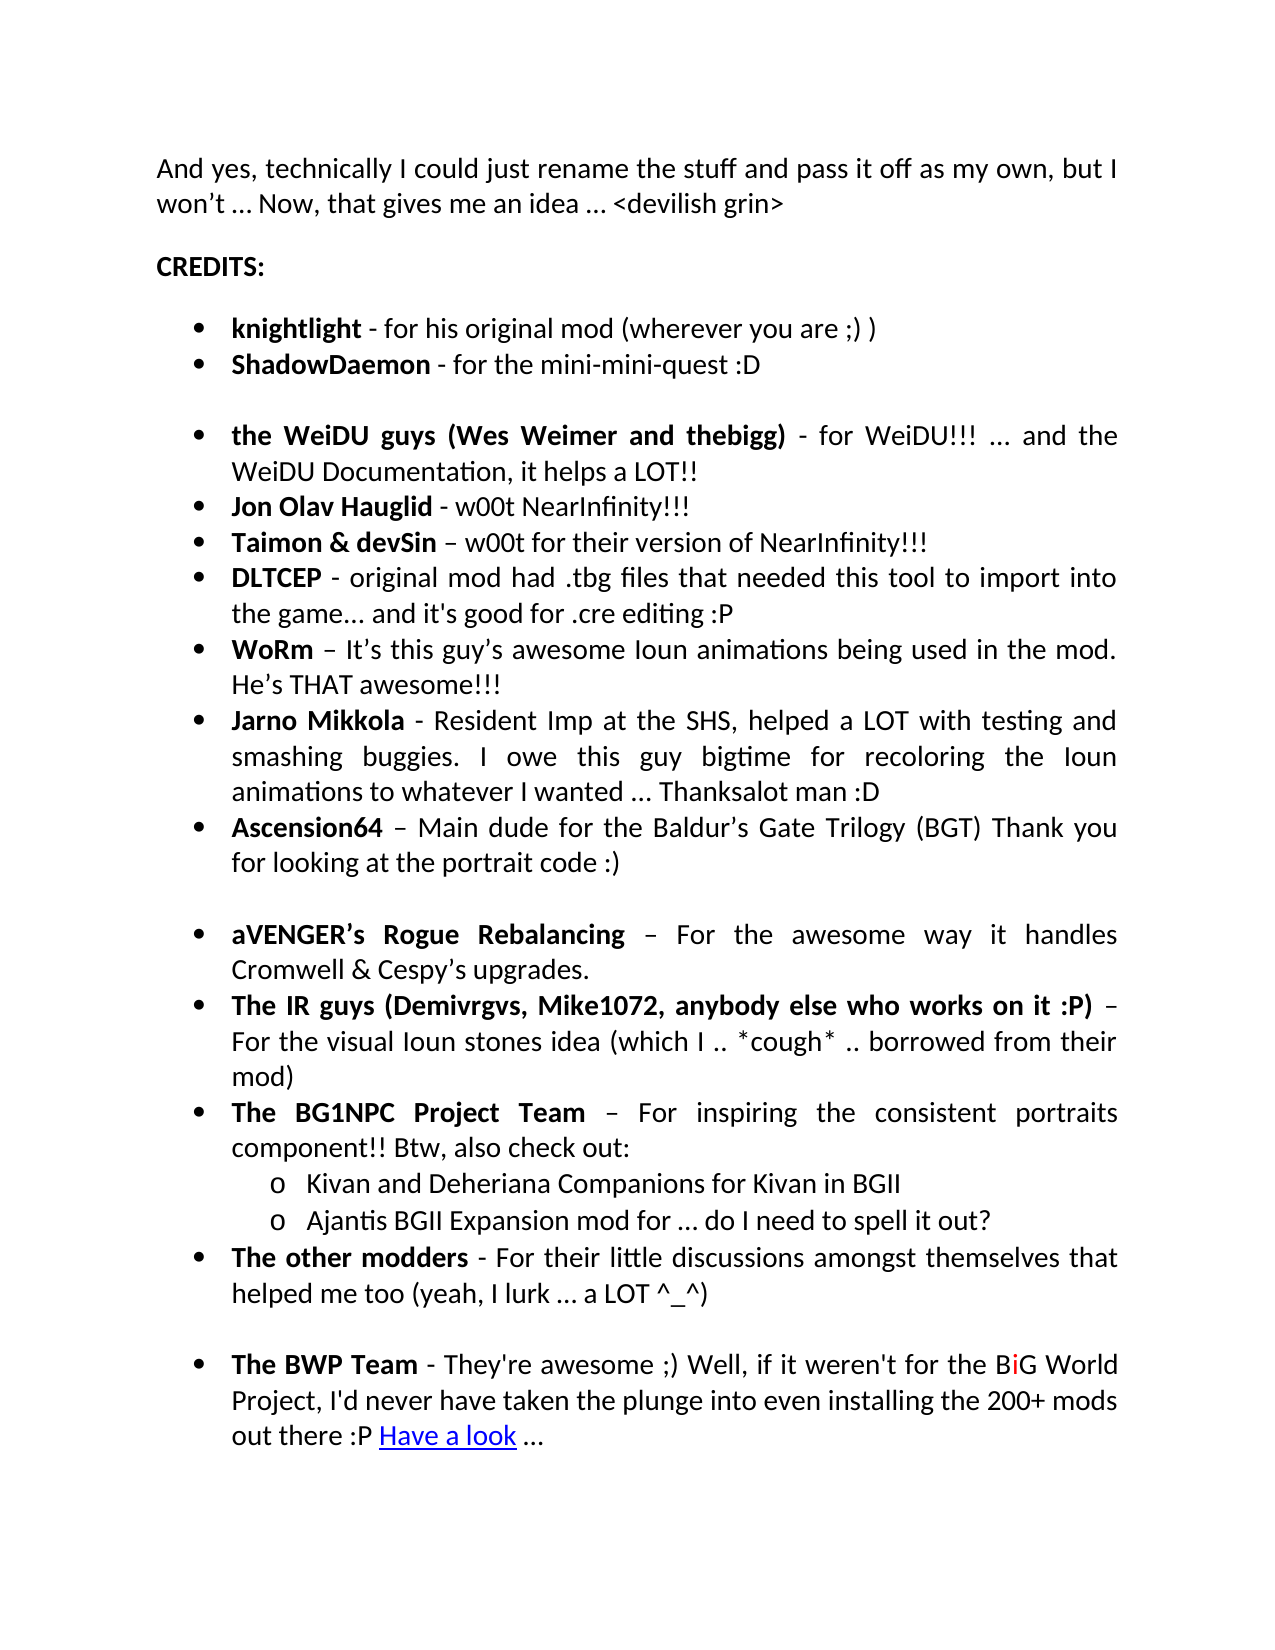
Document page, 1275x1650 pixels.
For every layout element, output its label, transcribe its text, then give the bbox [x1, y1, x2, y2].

list Ajantis BGII Expansion mod for … do I need to spell it out? [269, 1202, 1118, 1239]
list Jon Olav Hauglid - w00t NearInfinity!!! [194, 488, 1118, 524]
list the WeiDU guys (Wes Weimer and thebigg) - for WeiDU!!! ... and the WeiDU Documentation, it helps a LOT!! [194, 417, 1118, 488]
list WoRm – It’s this guy’s awesome Ioun animations being used in the mod. He’s THAT awesome!!! [194, 631, 1118, 702]
list aVENGER’s Rogue Rebalancing – For the awesome way it handles Cromwell & Cespy’s upgrades. [194, 916, 1118, 987]
list Jarno Mikkola - Resident Imp at the SHS, helped a LOT with testing and smashing buggies. I owe this guy bigtime for recoloring the Ioun animations to whatever I wanted ... Thanksalot man :D [194, 702, 1118, 809]
list The IR guys (Demivrgvs, Mike1072, anybody else who works on it :P) – For the visual Ioun stones idea (which I .. *cough* .. borrowed from their mod) [194, 987, 1118, 1094]
list ShadowDaemon - for the mini-mini-quest :D [194, 346, 1118, 381]
list Taimon & devSin – w00t for their version of NearInfinity!!! [194, 524, 1118, 559]
list DLTCEP - original mod had .tbg files that needed this tool to import into the game... and it's good for .cre editing :P [194, 559, 1118, 631]
text And yes, technically I could just rename the stuff and pass it off as my own, but I won’t … Now, that gives me an idea … <devilish grin> [156, 150, 1118, 221]
text CREDITS: [156, 248, 1118, 283]
list Kivan and Deheriana Companions for Kivan in BGII [269, 1165, 1118, 1202]
list The BG1NPC Project Team – For inspiring the consistent portraits component!! Btw, also check out: [194, 1094, 1118, 1165]
list knightlight - for his original mod (wherever you are ;) ) [194, 310, 1118, 346]
list Ascension64 – Main dude for the Baldur’s Gate Trilogy (BGT) Thank you for looking at the portrait code :) [194, 809, 1118, 880]
list The other modders - For their little discussions amongst themselves that helped me too (yeah, I lurk … a LOT ^_^) [194, 1239, 1118, 1311]
